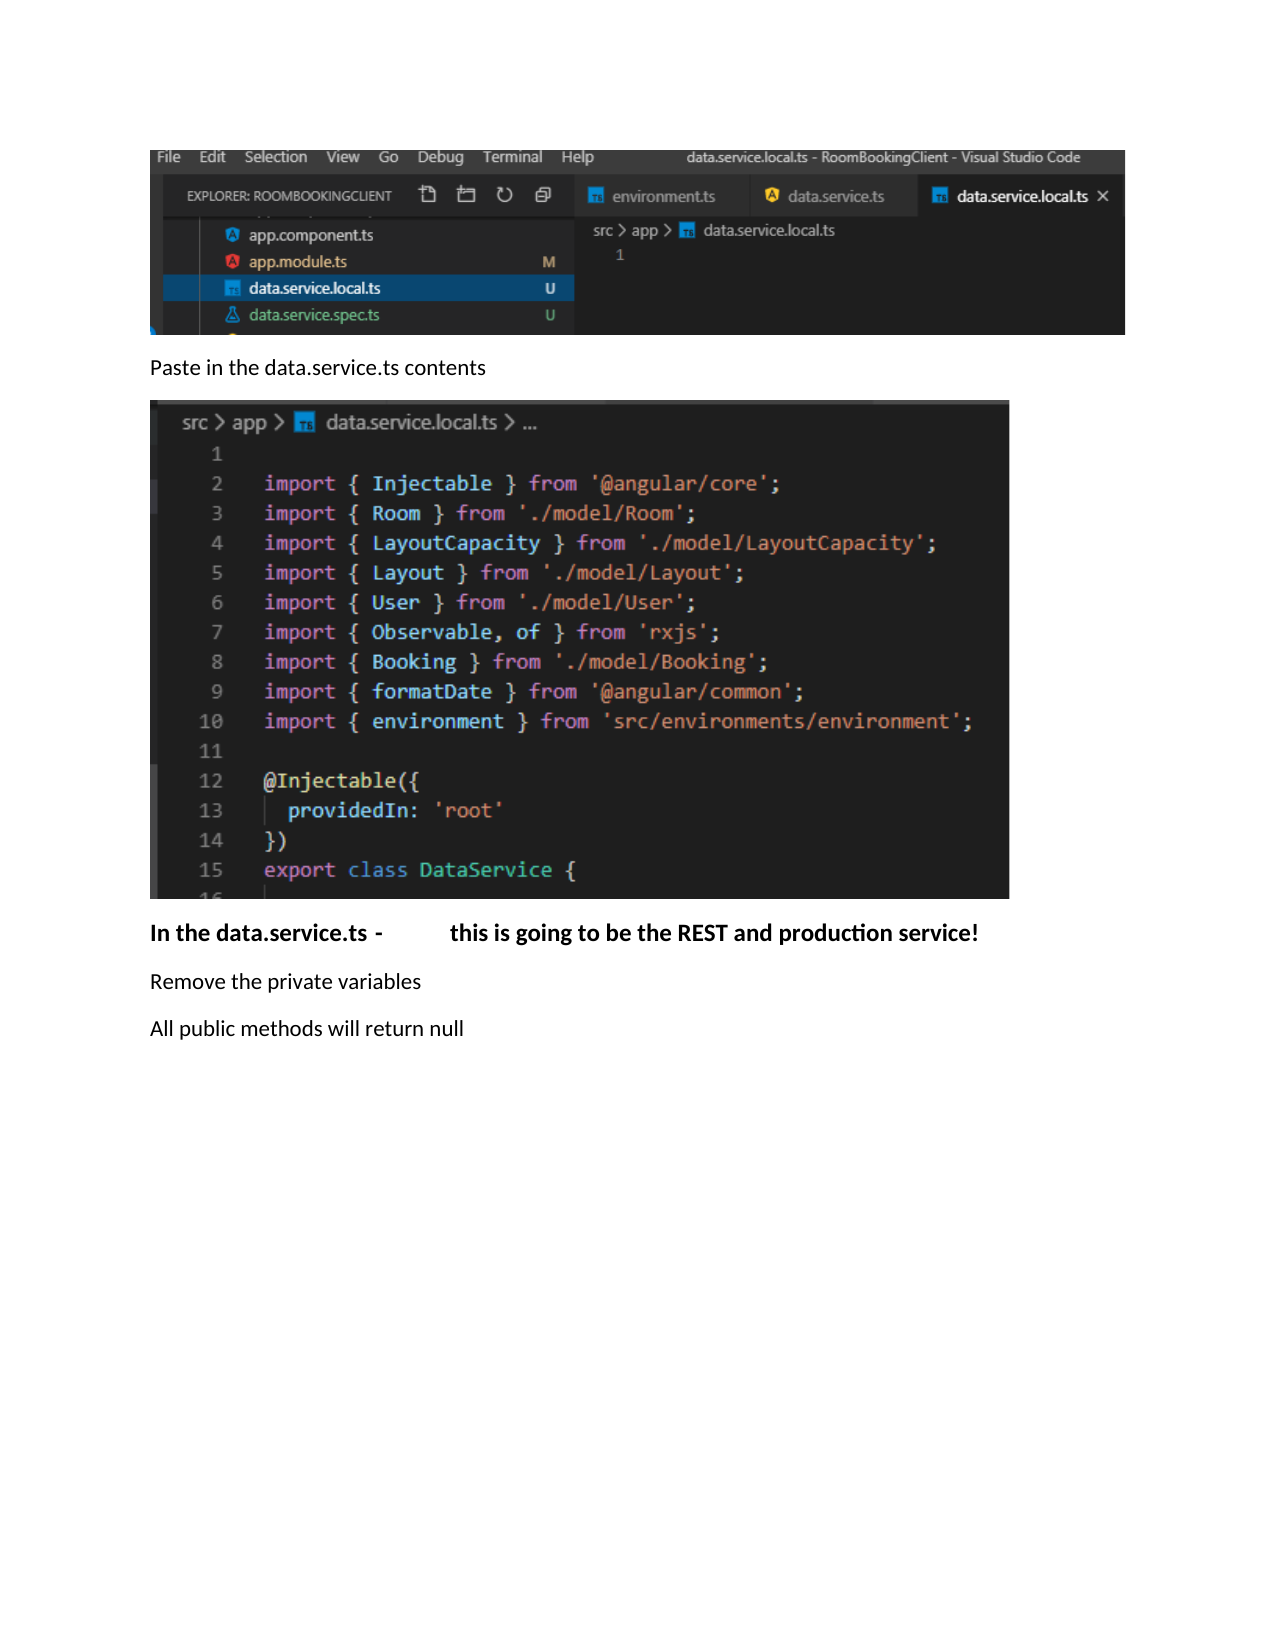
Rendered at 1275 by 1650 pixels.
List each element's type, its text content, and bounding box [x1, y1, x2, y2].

text Remove the private variables [150, 967, 1125, 995]
text Paste in the data.service.ts contents [150, 353, 1125, 381]
picture [150, 150, 1125, 335]
text All public methods will return null [150, 1014, 1125, 1042]
text In the data.service.ts - this is going to be the REST and production service! [150, 917, 1125, 948]
picture [150, 400, 1010, 899]
